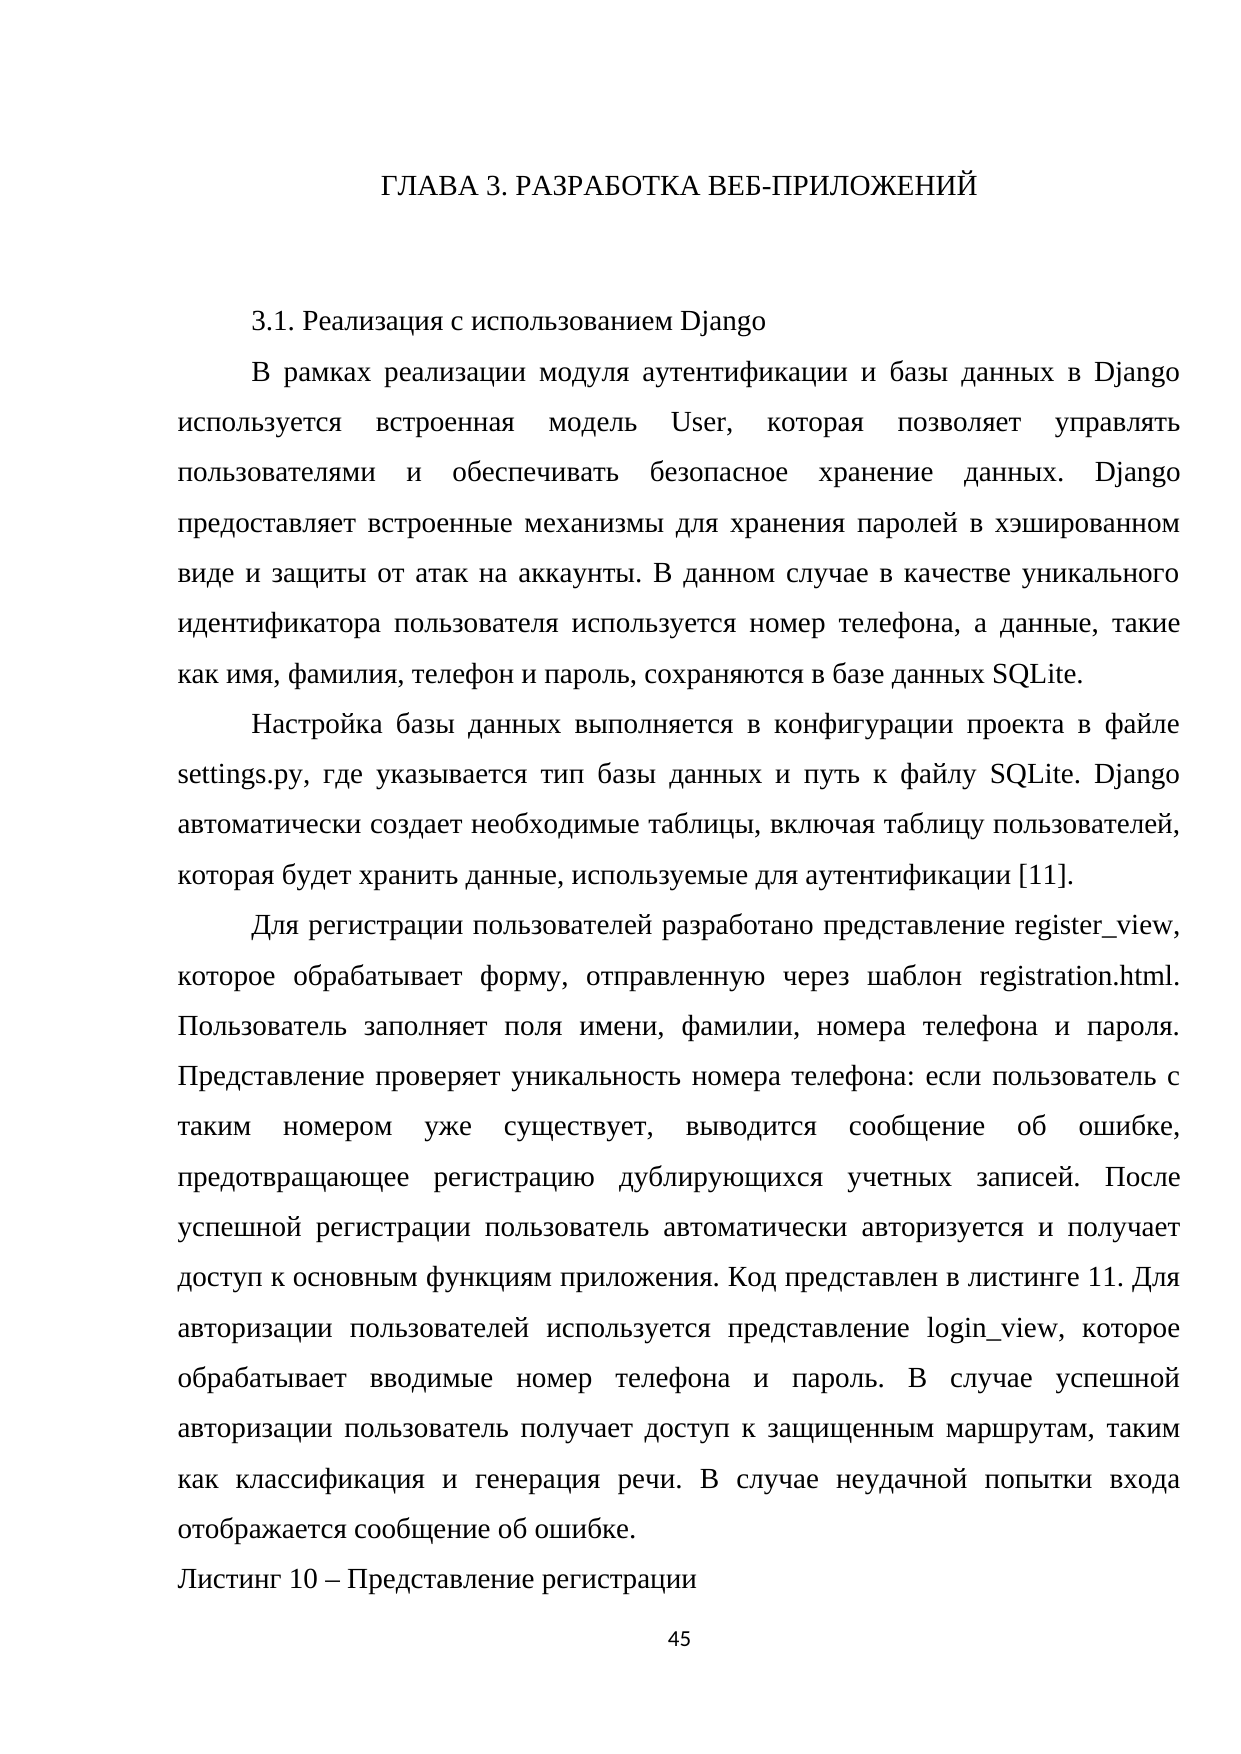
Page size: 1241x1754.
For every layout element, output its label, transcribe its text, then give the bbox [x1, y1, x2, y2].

text Настройка базы данных выполняется в конфигурации проекта в файле settings.py, где указывается тип базы данных и путь к файлу SQLite. Django автоматически создает необходимые таблицы, включая таблицу пользователей, которая будет хранить данные, используемые для аутентификации [11]. [177, 706, 1181, 891]
text Для регистрации пользователей разработано представление register_view, которое обрабатывает форму, отправленную через шаблон registration.html. Пользователь заполняет поля имени, фамилии, номера телефона и пароля. Представление проверяет уникальность номера телефона: если пользователь с таким номером уже существует, выводится сообщение об ошибке, предотвращающее регистрацию дублирующихся учетных записей. После успешной регистрации пользователь автоматически авторизуется и получает доступ к основным функциям приложения. Код представлен в листинге 11. Для авторизации пользователей используется представление login_view, которое обрабатывает вводимые номер телефона и пароль. В случае успешной авторизации пользователь получает доступ к защищенным маршрутам, таким как классификация и генерация речи. В случае неудачной попытки входа отображается сообщение об ошибке. [177, 907, 1181, 1544]
subtitle 3.1. Реализация с использованием Django [177, 303, 1181, 336]
text Листинг 10 – Представление регистрации [177, 1561, 1181, 1595]
subtitle ГЛАВА 3. РАЗРАБОТКА ВЕБ-ПРИЛОЖЕНИЙ [177, 168, 1181, 202]
text В рамках реализации модуля аутентификации и базы данных в Django используется встроенная модель User, которая позволяет управлять пользователями и обеспечивать безопасное хранение данных. Django предоставляет встроенные механизмы для хранения паролей в хэшированном виде и защиты от атак на аккаунты. В данном случае в качестве уникального идентификатора пользователя используется номер телефона, а данные, такие как имя, фамилия, телефон и пароль, сохраняются в базе данных SQLite. [177, 354, 1181, 689]
